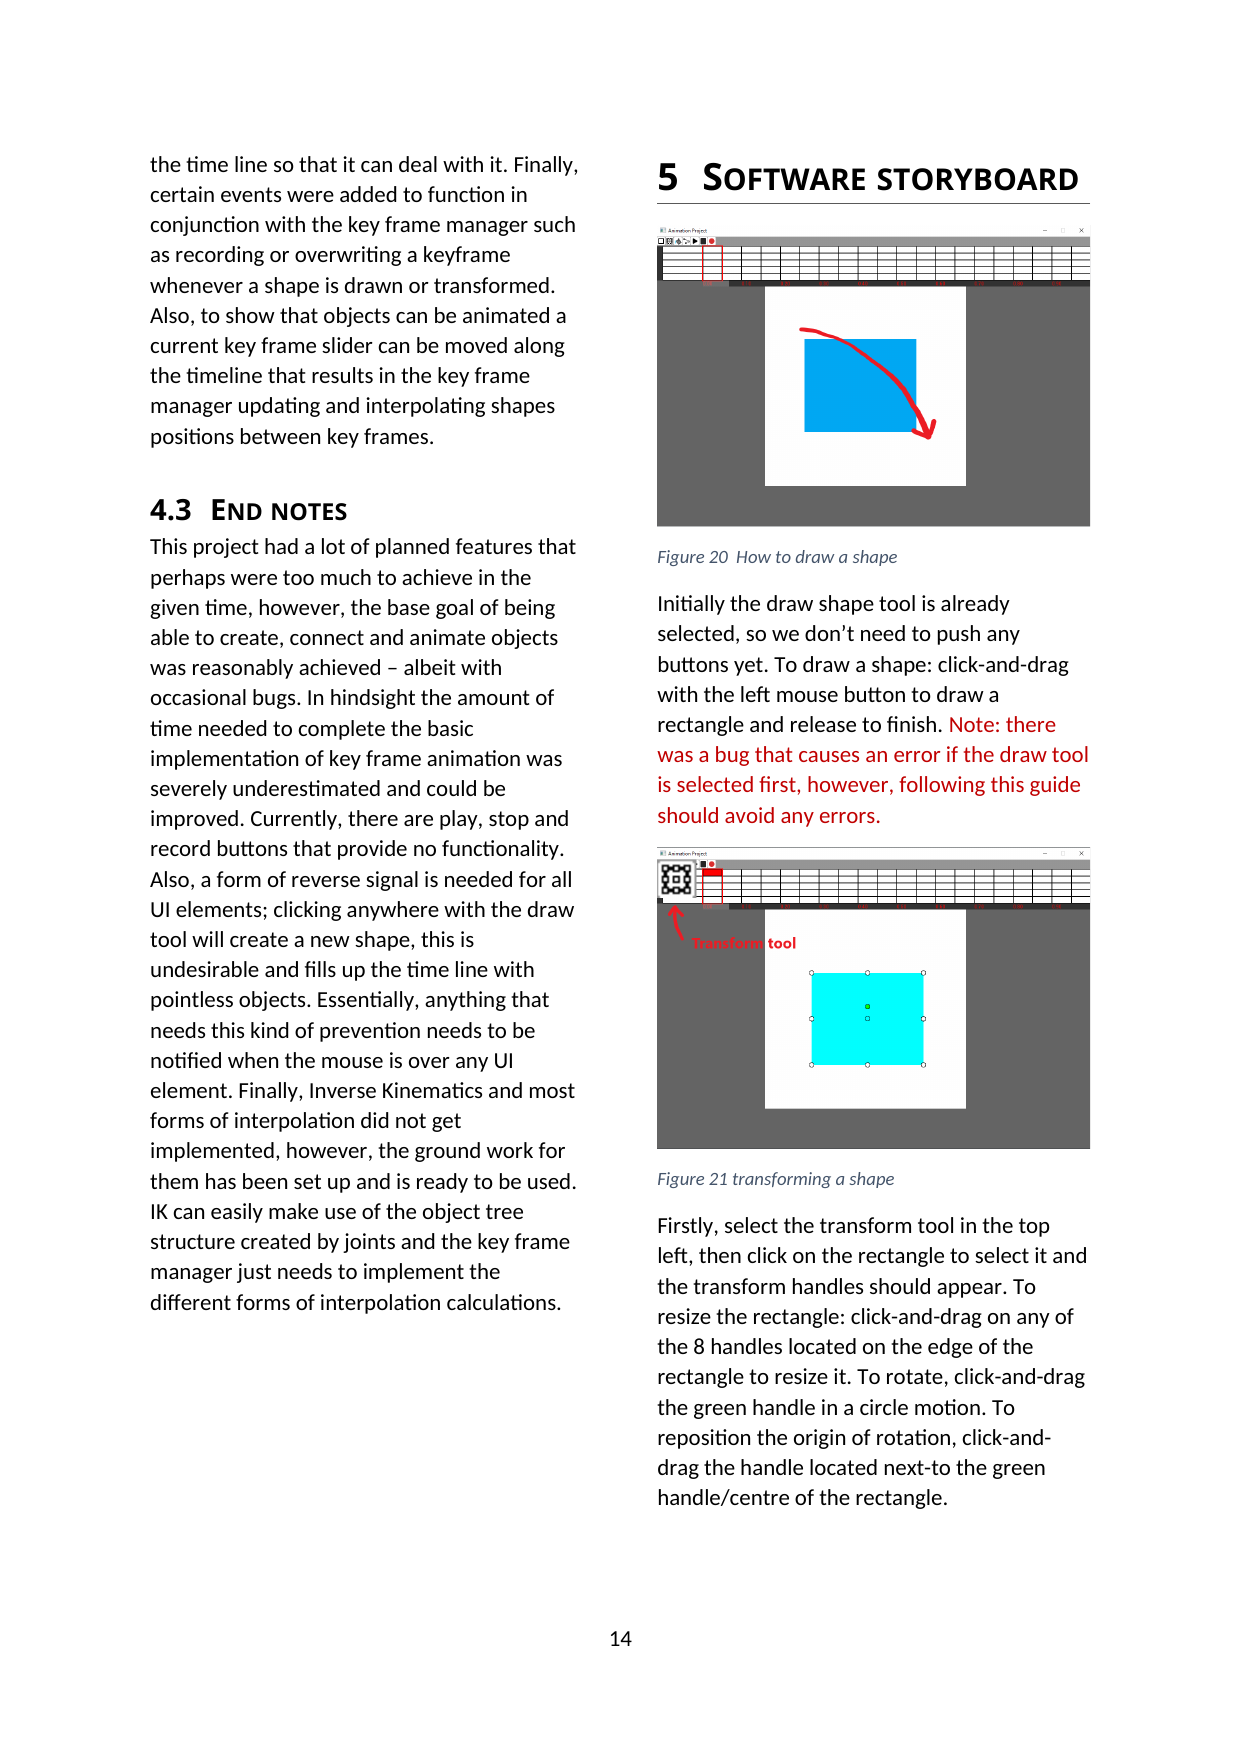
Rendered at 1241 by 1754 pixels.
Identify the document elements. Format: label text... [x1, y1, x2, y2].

text This project had a lot of planned features that perhaps were too much to achieve in the given time, however, the base goal of being able to create, connect and animate objects was reasonably achieved – albeit with occasional bugs. In hindsight the amount of time needed to complete the basic implementation of key frame animation was severely underestimated and could be improved. Currently, there are play, stop and record buttons that provide no functionality. Also, a form of reverse signal is needed for all UI elements; clicking anywhere with the draw tool will create a new shape, this is undesirable and fills up the time line with pointless objects. Essentially, anything that needs this kind of prevention needs to be notified when the mouse is over any UI element. Finally, Inverse Kinematics and most forms of interpolation did not get implemented, however, the ground work for them has been set up and is ready to be used. IK can easily make use of the object tree structure created by joints and the key frame manager just needs to implement the different forms of interpolation calculations. [150, 532, 583, 1316]
text Initially the draw shape tool is already selected, so we don’t need to push any buttons yet. To draw a shape: click-and-drag with the left mouse button to draw a rectangle and release to finish. Note: there was a bug that causes an error if the draw tool is selected first, however, following this guide should avoid any errors. [657, 589, 1090, 829]
text Figure 21 transforming a shape [657, 1168, 1090, 1191]
picture [657, 225, 1091, 527]
subtitle Software storyboard [657, 150, 1090, 203]
text Figure 20 How to draw a shape [657, 546, 1090, 568]
picture [657, 847, 1091, 1149]
subtitle End notes [150, 489, 583, 529]
text Firstly, select the transform tool in the top left, then click on the rectangle to select it and the transform handles should appear. To resize the rectangle: click-and-drag on any of the 8 handles located on the edge of the rectangle to resize it. To rotate, click-and-drag the green handle in a circle motion. To reposition the origin of rotation, click-and-drag the handle located next-to the green handle/centre of the rectangle. [657, 1211, 1090, 1511]
